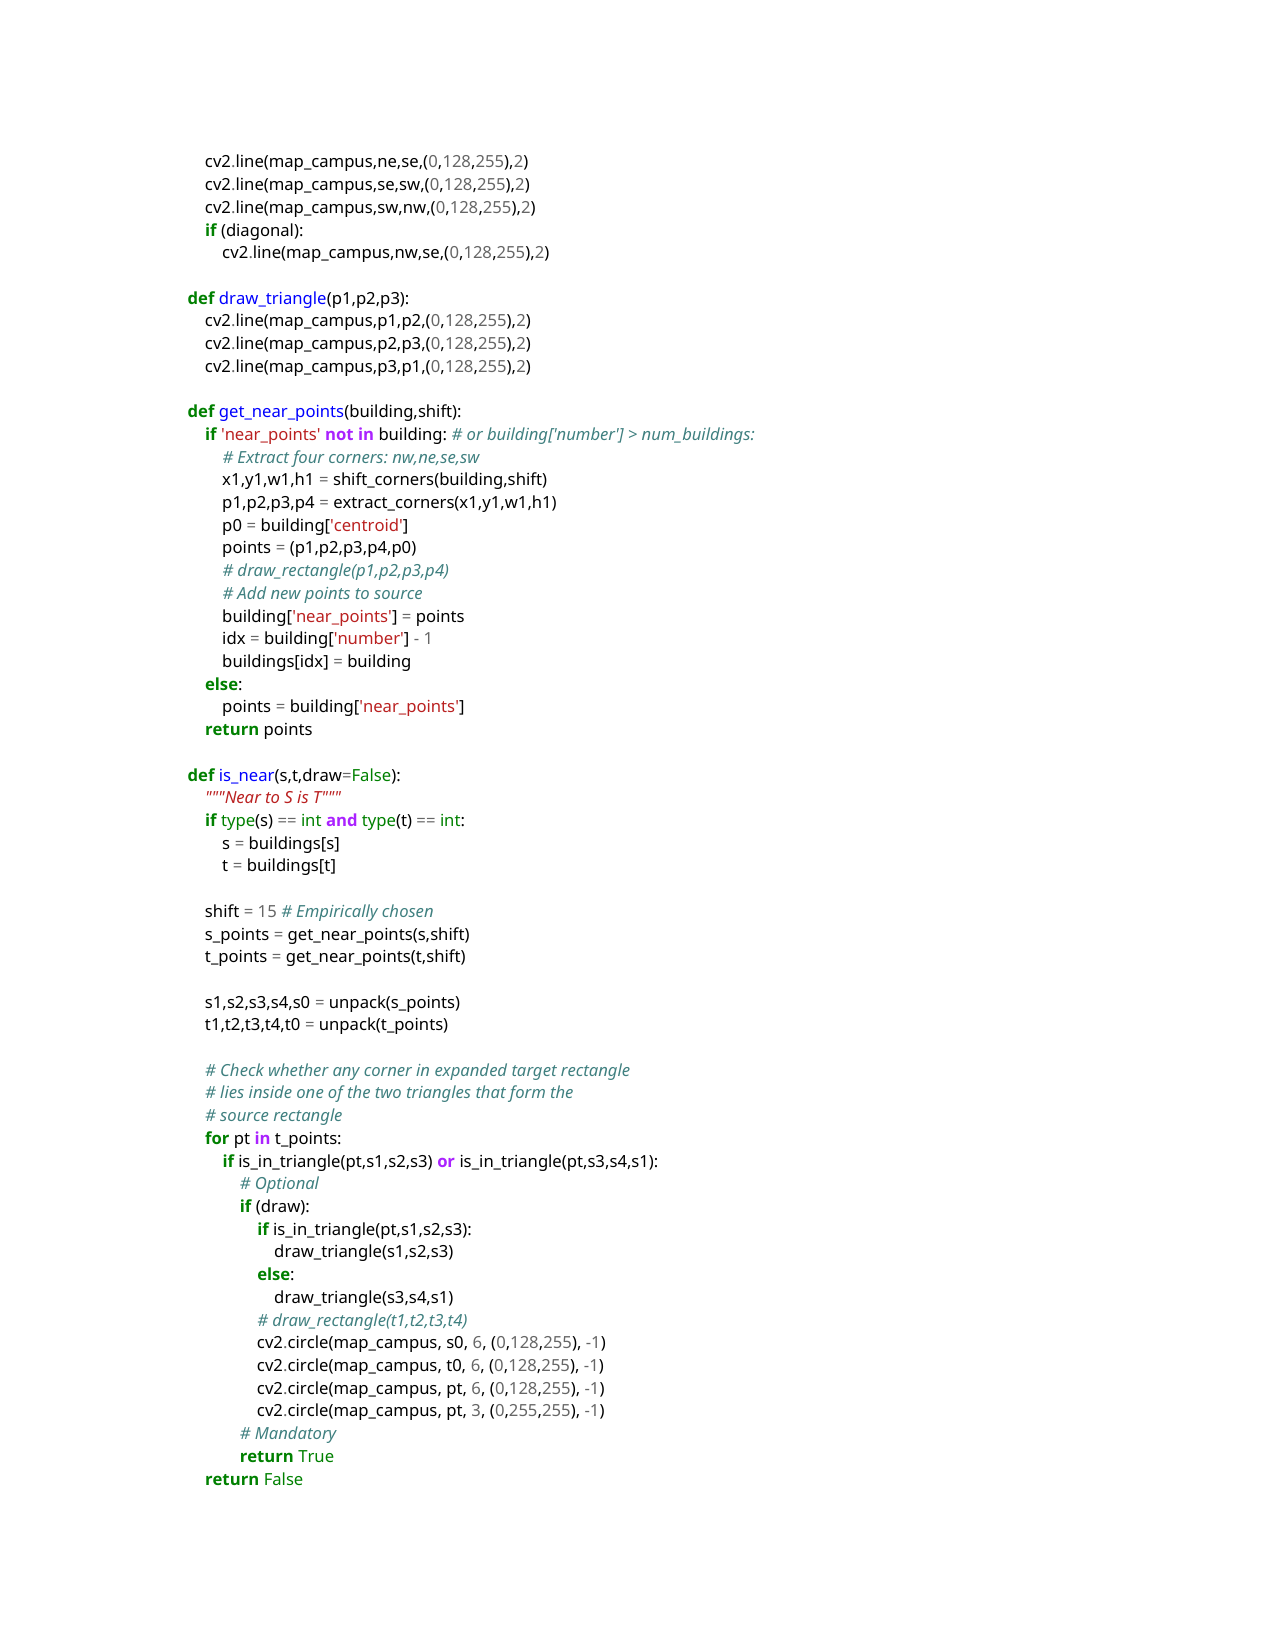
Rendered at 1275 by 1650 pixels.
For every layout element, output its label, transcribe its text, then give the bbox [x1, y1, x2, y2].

text points = building['near_points'] [187, 695, 1087, 718]
text def draw_triangle(p1,p2,p3): [187, 286, 1087, 309]
text def get_near_points(building,shift): [187, 400, 1087, 422]
text cv2.circle(map_campus, t0, 6, (0,128,255), -1) [187, 1353, 1087, 1376]
text for pt in t_points: [187, 1126, 1087, 1149]
text points = (p1,p2,p3,p4,p0) [187, 536, 1087, 559]
text p1,p2,p3,p4 = extract_corners(x1,y1,w1,h1) [187, 491, 1087, 513]
text return True [187, 1444, 1087, 1467]
text if (diagonal): [187, 218, 1087, 241]
text t1,t2,t3,t4,t0 = unpack(t_points) [187, 1013, 1087, 1036]
text cv2.circle(map_campus, pt, 6, (0,128,255), -1) [187, 1376, 1087, 1399]
text s1,s2,s3,s4,s0 = unpack(s_points) [187, 990, 1087, 1013]
text # source rectangle [187, 1104, 1087, 1126]
text if (draw): [187, 1194, 1087, 1217]
text cv2.line(map_campus,se,sw,(0,128,255),2) [187, 173, 1087, 195]
text t = buildings[t] [187, 854, 1087, 877]
text def is_near(s,t,draw=False): [187, 763, 1087, 786]
text p0 = building['centroid'] [187, 513, 1087, 536]
text s = buildings[s] [187, 831, 1087, 854]
text idx = building['number'] - 1 [187, 627, 1087, 649]
text # Check whether any corner in expanded target rectangle [187, 1058, 1087, 1081]
text cv2.circle(map_campus, pt, 3, (0,255,255), -1) [187, 1399, 1087, 1422]
text s_points = get_near_points(s,shift) [187, 922, 1087, 945]
text shift = 15 # Empirically chosen [187, 899, 1087, 922]
text cv2.circle(map_campus, s0, 6, (0,128,255), -1) [187, 1331, 1087, 1353]
text """Near to S is T""" [187, 786, 1087, 808]
text if is_in_triangle(pt,s1,s2,s3) or is_in_triangle(pt,s3,s4,s1): [187, 1149, 1087, 1172]
text # draw_rectangle(p1,p2,p3,p4) [187, 559, 1087, 581]
text buildings[idx] = building [187, 649, 1087, 672]
text cv2.line(map_campus,p1,p2,(0,128,255),2) [187, 309, 1087, 332]
text # draw_rectangle(t1,t2,t3,t4) [187, 1308, 1087, 1331]
text # Optional [187, 1172, 1087, 1194]
text t_points = get_near_points(t,shift) [187, 945, 1087, 967]
text cv2.line(map_campus,sw,nw,(0,128,255),2) [187, 195, 1087, 218]
text cv2.line(map_campus,ne,se,(0,128,255),2) [187, 150, 1087, 173]
text if type(s) == int and type(t) == int: [187, 808, 1087, 831]
text cv2.line(map_campus,p3,p1,(0,128,255),2) [187, 354, 1087, 377]
text if 'near_points' not in building: # or building['number'] > num_buildings: [187, 422, 1087, 445]
text # Mandatory [187, 1422, 1087, 1444]
text if is_in_triangle(pt,s1,s2,s3): [187, 1217, 1087, 1240]
text draw_triangle(s3,s4,s1) [187, 1285, 1087, 1308]
text cv2.line(map_campus,p2,p3,(0,128,255),2) [187, 332, 1087, 354]
text return points [187, 718, 1087, 740]
text draw_triangle(s1,s2,s3) [187, 1240, 1087, 1263]
text cv2.line(map_campus,nw,se,(0,128,255),2) [187, 241, 1087, 263]
text # lies inside one of the two triangles that form the [187, 1081, 1087, 1104]
text # Add new points to source [187, 581, 1087, 604]
text else: [187, 672, 1087, 695]
text building['near_points'] = points [187, 604, 1087, 627]
text x1,y1,w1,h1 = shift_corners(building,shift) [187, 468, 1087, 491]
text # Extract four corners: nw,ne,se,sw [187, 445, 1087, 468]
text return False [187, 1467, 1087, 1490]
text else: [187, 1263, 1087, 1285]
